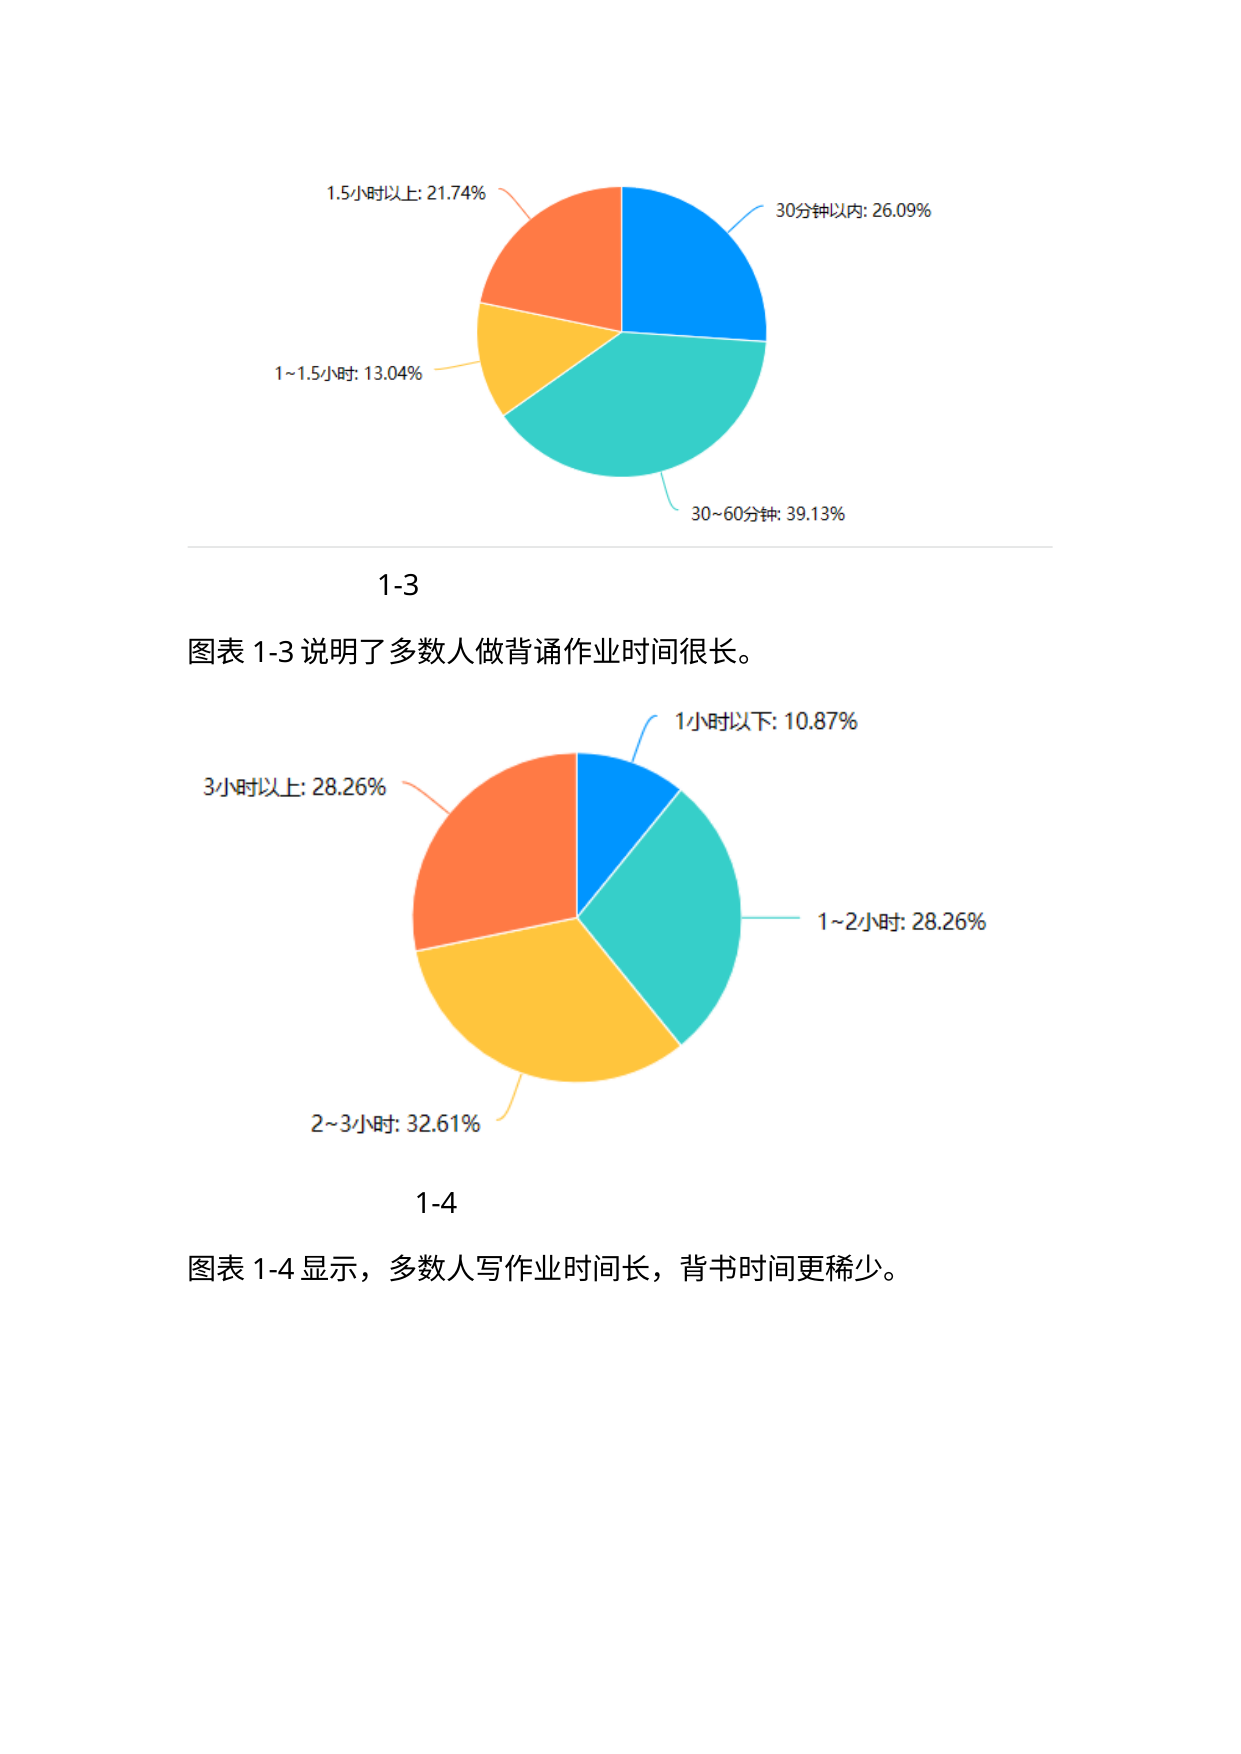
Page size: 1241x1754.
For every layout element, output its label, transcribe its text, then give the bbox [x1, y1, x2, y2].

picture [187, 682, 1005, 1154]
picture [187, 162, 1053, 549]
text 1-4 [187, 1169, 1053, 1234]
text 图表1-4显示，多数人写作业时间长，背书时间更稀少。 [187, 1234, 1053, 1299]
text 1-3 [187, 552, 1053, 617]
text 图表1-3说明了多数人做背诵作业时间很长。 [187, 617, 1053, 682]
